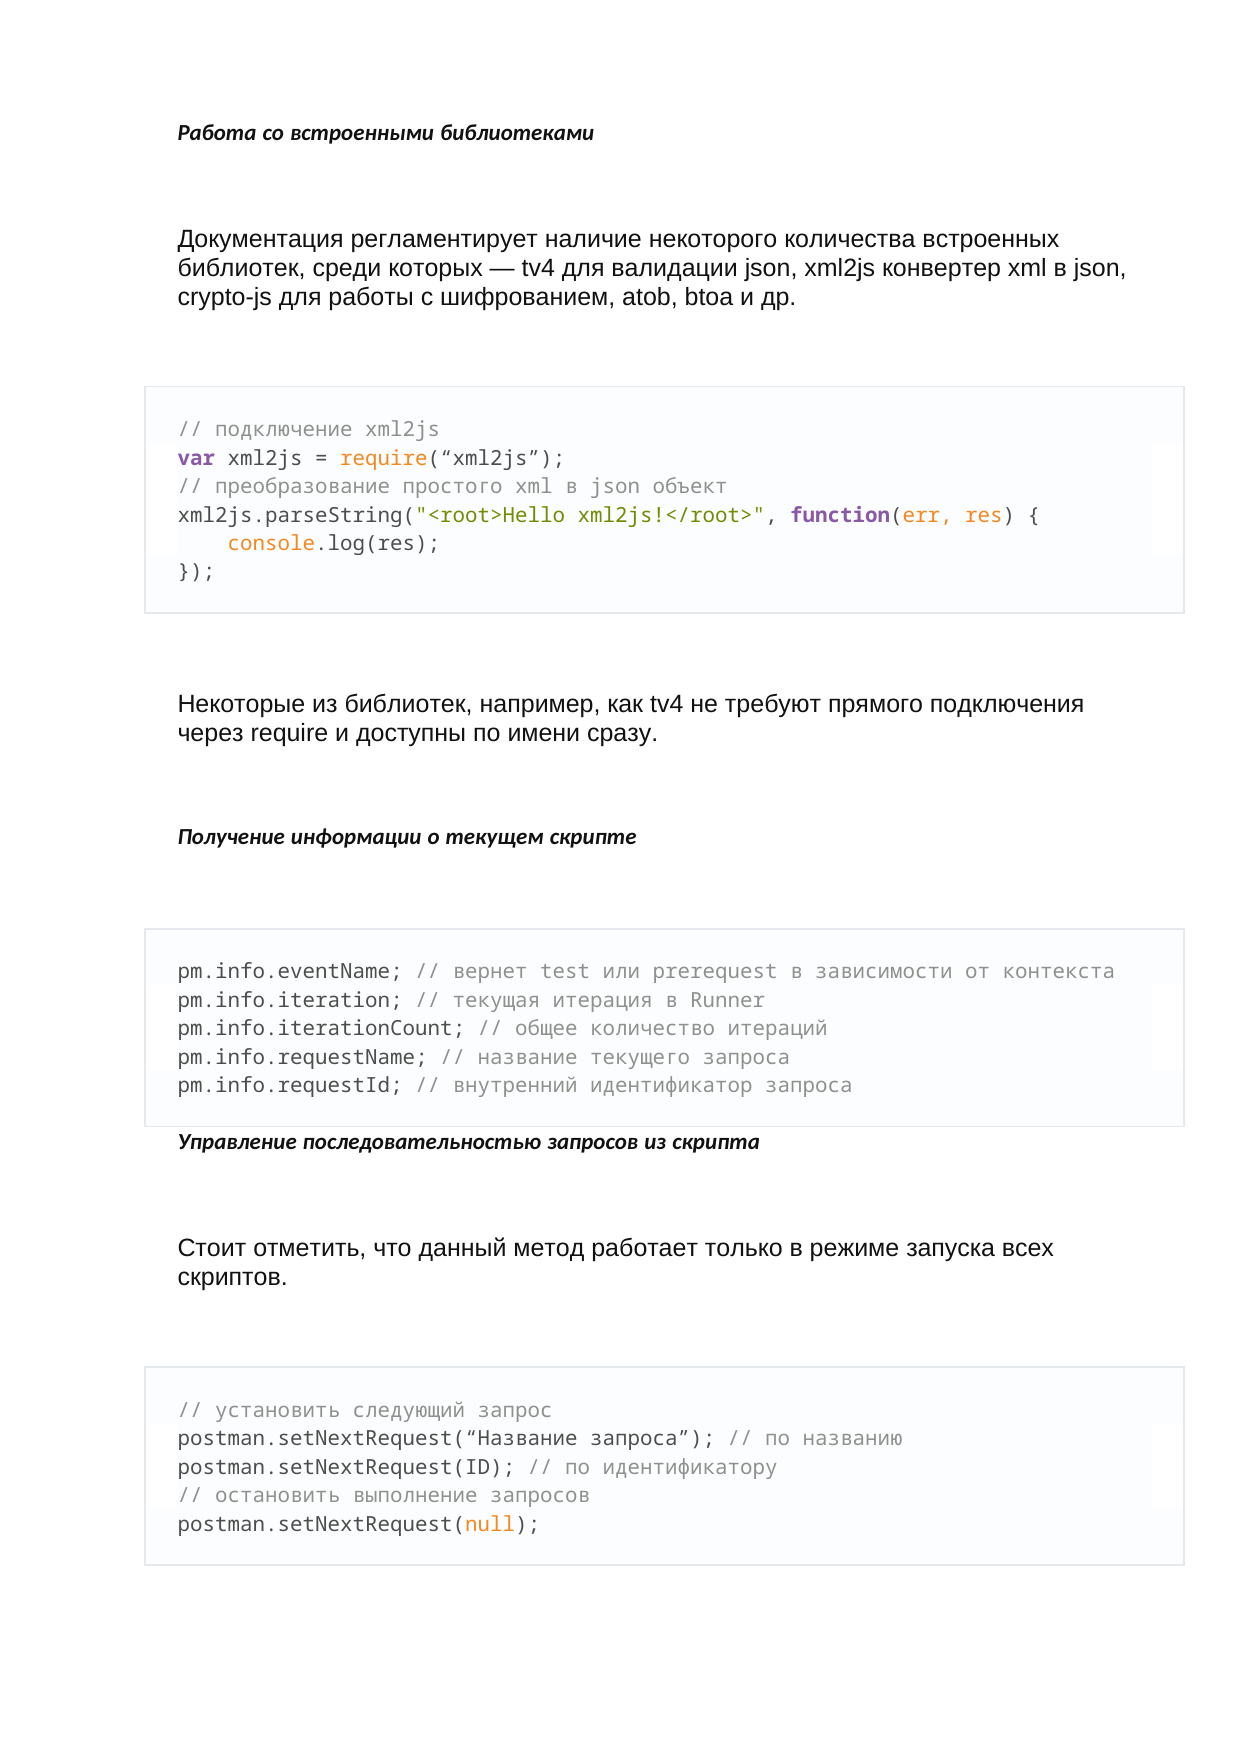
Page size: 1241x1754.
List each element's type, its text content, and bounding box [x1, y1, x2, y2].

subtitle Получение информации о текущем скрипте [177, 822, 1152, 850]
text Стоит отметить, что данный метод работает только в режиме запуска всех скриптов. [177, 1233, 1152, 1291]
text Документация регламентирует наличие некоторого количества встроенных библиотек, среди которых — tv4 для валидации json, xml2js конвертер xml в json, crypto-js для работы с шифрованием, atob, btoa и др. [177, 224, 1152, 310]
text pm.info.requestId; // внутренний идентификатор запроса [146, 1042, 1183, 1126]
text // подключение xml2js [146, 387, 1183, 443]
text xml2js.parseString("<root>Hello xml2js!</root>", function(err, res) { [177, 500, 1152, 528]
text // преобразование простого xml в json объект [177, 471, 1152, 500]
subtitle Работа со встроенными библиотеками [177, 118, 1152, 146]
text }); [146, 528, 1183, 612]
text pm.info.eventName; // вернет test или prerequest в зависимости от контекста [146, 930, 1183, 985]
subtitle Управление последовательностью запросов из скрипта [177, 1127, 1152, 1155]
text Некоторые из библиотек, например, как tv4 не требуют прямого подключения через require и доступны по имени сразу. [177, 689, 1152, 747]
text pm.info.iteration; // текущая итерация в Runner [177, 985, 1152, 1013]
text pm.info.iterationCount; // общее количество итераций [177, 1013, 1152, 1042]
text var xml2js = require(“xml2js”); [177, 443, 1152, 471]
text postman.setNextRequest(“Название запроса”); // по названию [177, 1423, 1152, 1452]
text postman.setNextRequest(null); [146, 1480, 1183, 1564]
text postman.setNextRequest(ID); // по идентификатору [177, 1452, 1152, 1480]
text // установить следующий запрос [146, 1368, 1183, 1423]
